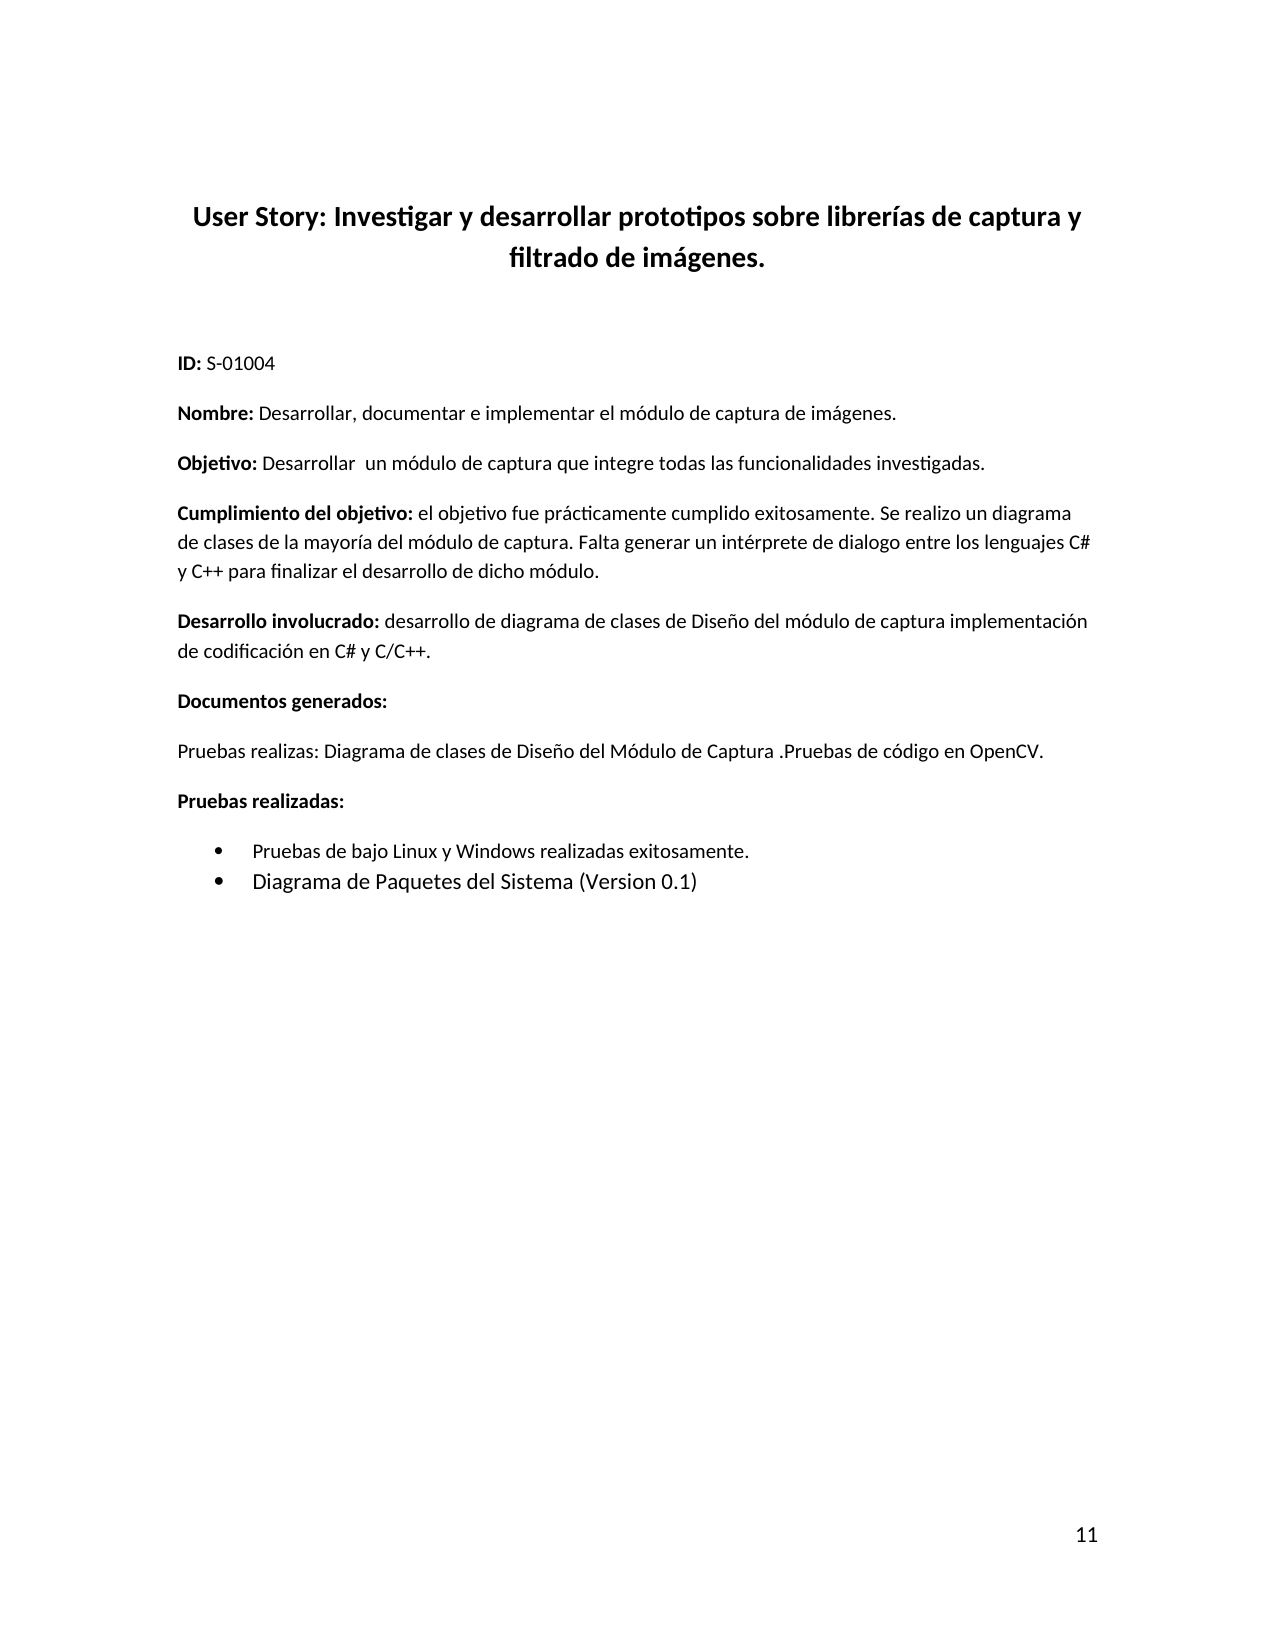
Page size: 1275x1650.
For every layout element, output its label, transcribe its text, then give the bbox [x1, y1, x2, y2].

text Desarrollo involucrado: desarrollo de diagrama de clases de Diseño del módulo de captura implementación de codificación en C# y C/C++. [177, 609, 1098, 663]
text Nombre: Desarrollar, documentar e implementar el módulo de captura de imágenes. [177, 400, 1098, 426]
text Pruebas realizas: Diagrama de clases de Diseño del Módulo de Captura .Pruebas de código en OpenCV. [177, 738, 1098, 763]
list Diagrama de Paquetes del Sistema (Version 0.1) [215, 867, 1098, 895]
text Cumplimiento del objetivo: el objetivo fue prácticamente cumplido exitosamente. Se realizo un diagrama de clases de la mayoría del módulo de captura. Falta generar un intérprete de dialogo entre los lenguajes C# y C++ para finalizar el desarrollo de dicho módulo. [177, 500, 1098, 584]
text Pruebas realizadas: [177, 788, 1098, 813]
text Objetivo: Desarrollar un módulo de captura que integre todas las funcionalidades investigadas. [177, 450, 1098, 476]
text Documentos generados: [177, 688, 1098, 713]
text User Story: Investigar y desarrollar prototipos sobre librerías de captura y filtrado de imágenes. [177, 198, 1098, 274]
text ID: S-01004 [177, 350, 1098, 376]
list Pruebas de bajo Linux y Windows realizadas exitosamente. [215, 838, 1098, 863]
